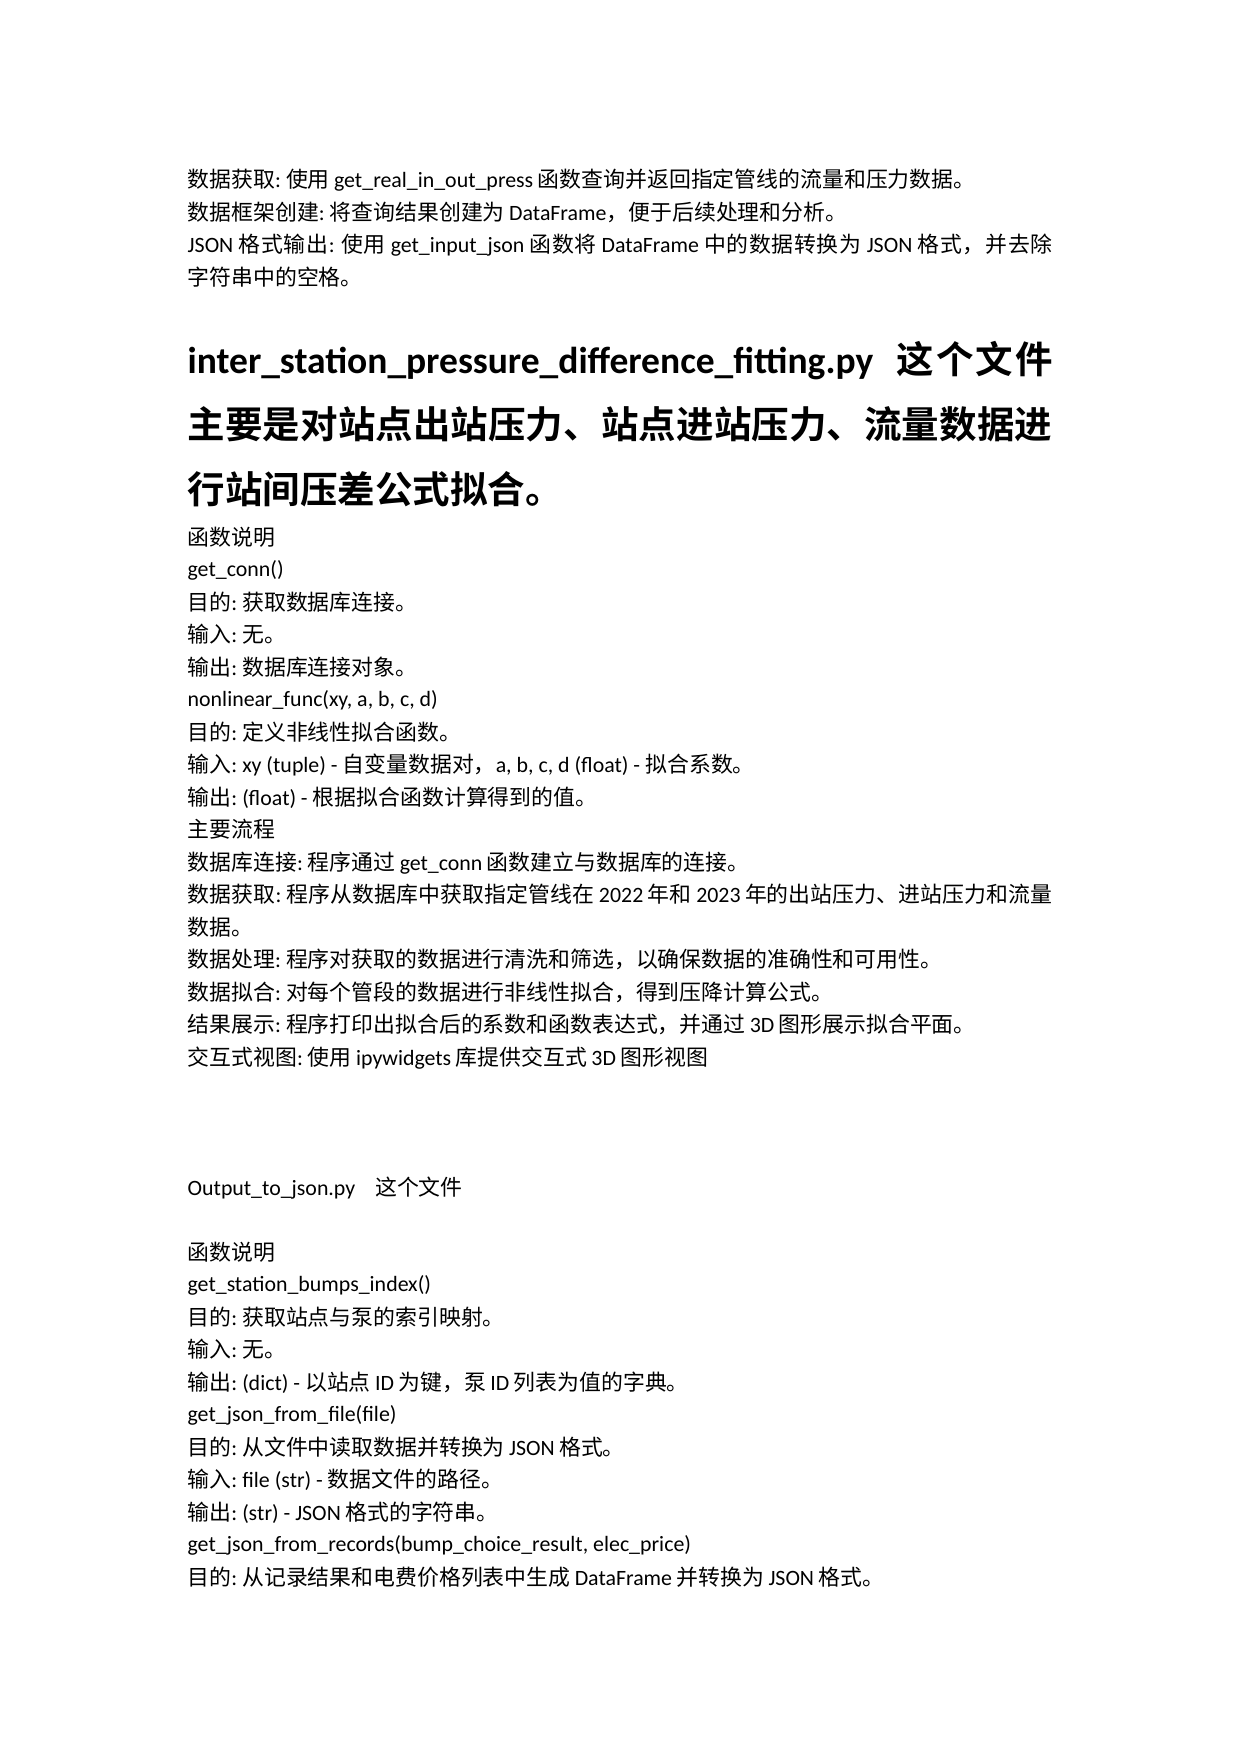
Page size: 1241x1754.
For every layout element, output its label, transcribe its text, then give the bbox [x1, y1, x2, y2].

text 目的: 获取数据库连接。 [187, 584, 1053, 617]
text 目的: 获取站点与泵的索引映射。 [187, 1299, 1053, 1332]
text 输出: (str) - JSON格式的字符串。 [187, 1494, 1053, 1527]
text 数据处理: 程序对获取的数据进行清洗和筛选，以确保数据的准确性和可用性。 [187, 942, 1053, 974]
text 数据拟合: 对每个管段的数据进行非线性拟合，得到压降计算公式。 [187, 974, 1053, 1007]
text 数据框架创建: 将查询结果创建为DataFrame，便于后续处理和分析。 [187, 194, 1053, 227]
text 函数说明 [187, 519, 1053, 552]
text 输入: xy (tuple) - 自变量数据对，a, b, c, d (float) - 拟合系数。 [187, 747, 1053, 779]
text get_conn() [187, 552, 1053, 584]
text 输出: 数据库连接对象。 [187, 649, 1053, 682]
text JSON格式输出: 使用get_input_json函数将DataFrame中的数据转换为JSON格式，并去除字符串中的空格。 [187, 227, 1053, 292]
text 输出: (float) - 根据拟合函数计算得到的值。 [187, 779, 1053, 812]
text 输入: file (str) - 数据文件的路径。 [187, 1462, 1053, 1494]
text nonlinear_func(xy, a, b, c, d) [187, 682, 1053, 714]
text get_json_from_records(bump_choice_result, elec_price) [187, 1527, 1053, 1559]
text 结果展示: 程序打印出拟合后的系数和函数表达式，并通过3D图形展示拟合平面。 [187, 1007, 1053, 1039]
text 输入: 无。 [187, 617, 1053, 649]
text inter_station_pressure_difference_fitting.py 这个文件主要是对站点出站压力、站点进站压力、流量数据进行站间压差公式拟合。 [187, 324, 1053, 519]
text 交互式视图: 使用ipywidgets库提供交互式3D图形视图 [187, 1039, 1053, 1072]
text 数据获取: 程序从数据库中获取指定管线在2022年和2023年的出站压力、进站压力和流量数据。 [187, 877, 1053, 942]
text get_json_from_file(file) [187, 1397, 1053, 1429]
text 函数说明 [187, 1234, 1053, 1267]
text 目的: 从记录结果和电费价格列表中生成DataFrame并转换为JSON格式。 [187, 1559, 1053, 1592]
text 数据库连接: 程序通过get_conn函数建立与数据库的连接。 [187, 844, 1053, 877]
text 目的: 从文件中读取数据并转换为JSON格式。 [187, 1429, 1053, 1462]
text 数据获取: 使用get_real_in_out_press函数查询并返回指定管线的流量和压力数据。 [187, 162, 1053, 194]
text 输入: 无。 [187, 1332, 1053, 1364]
text 输出: (dict) - 以站点ID为键，泵ID列表为值的字典。 [187, 1364, 1053, 1397]
text 主要流程 [187, 812, 1053, 844]
text 目的: 定义非线性拟合函数。 [187, 714, 1053, 747]
text Output_to_json.py 这个文件 [187, 1169, 1053, 1202]
text get_station_bumps_index() [187, 1267, 1053, 1299]
